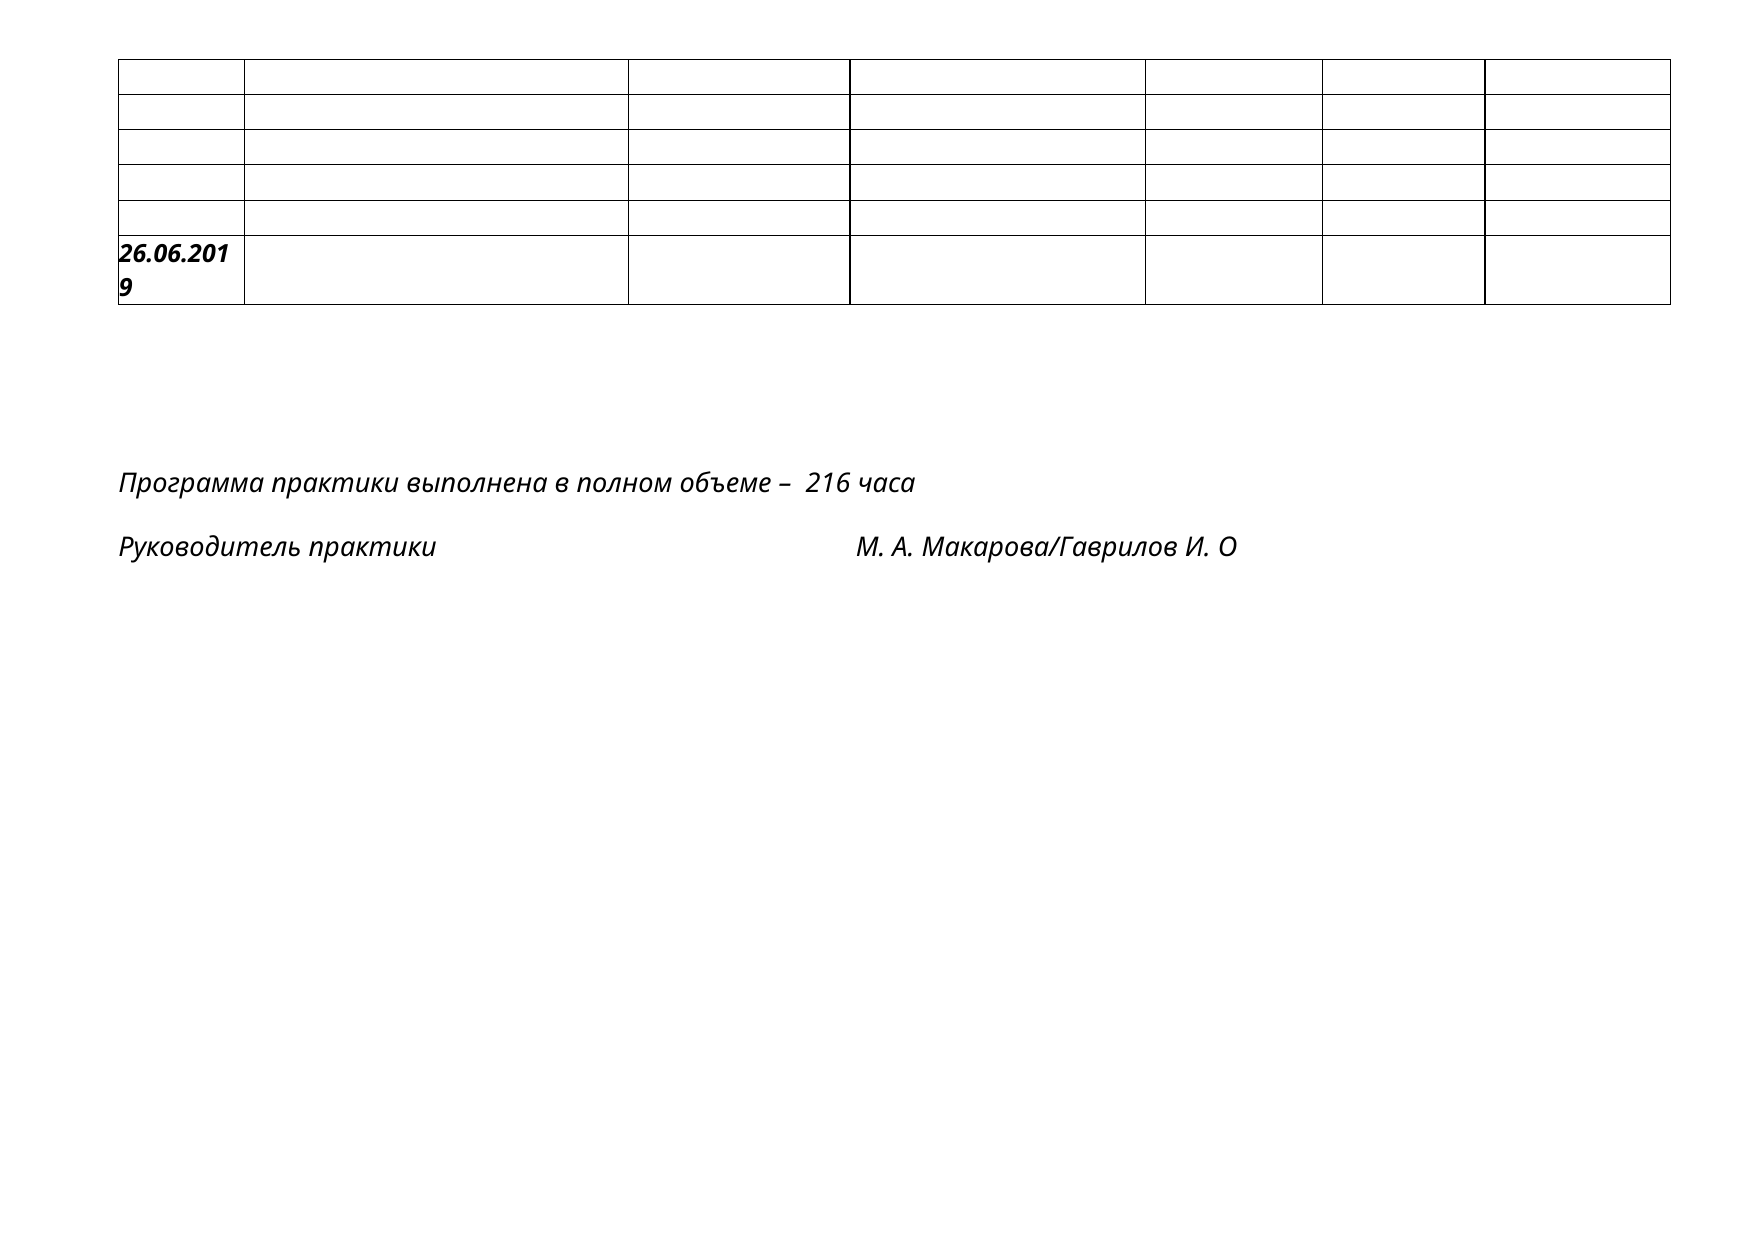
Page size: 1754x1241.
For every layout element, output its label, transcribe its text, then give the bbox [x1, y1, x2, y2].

table_cell [851, 130, 1145, 164]
table_cell [1486, 95, 1670, 129]
table_cell [1323, 165, 1484, 199]
table_cell [245, 165, 628, 199]
table_cell [851, 201, 1145, 234]
table_cell [119, 60, 244, 94]
table_cell [1486, 60, 1670, 94]
table_cell [1486, 201, 1670, 234]
table_cell [629, 130, 849, 164]
table_cell [119, 130, 244, 164]
table_cell 26.06.2019 [119, 236, 244, 304]
table_cell [119, 165, 244, 199]
table_cell [245, 201, 628, 234]
table_cell [629, 165, 849, 199]
table_cell [629, 95, 849, 129]
table_cell [629, 201, 849, 234]
table_cell [1486, 236, 1670, 304]
table_cell [629, 60, 849, 94]
table_cell [245, 95, 628, 129]
table_cell [851, 60, 1145, 94]
table_cell [851, 236, 1145, 304]
table_cell [1146, 201, 1322, 234]
table_cell [245, 60, 628, 94]
table_cell [1146, 165, 1322, 199]
table_cell [1323, 201, 1484, 234]
table_cell [851, 95, 1145, 129]
table_cell [629, 236, 849, 304]
table_cell [1486, 130, 1670, 164]
text Программа практики выполнена в полном объеме – 216 часа [118, 464, 1636, 501]
text Руководитель практики М. А. Макарова/Гаврилов И. О [118, 527, 1636, 564]
table_cell [1486, 165, 1670, 199]
table_cell [119, 201, 244, 234]
table_cell [119, 95, 244, 129]
table_cell [1146, 130, 1322, 164]
table_cell [851, 165, 1145, 199]
table_cell [245, 236, 628, 304]
table_cell [1146, 95, 1322, 129]
table_cell [1323, 95, 1484, 129]
table_cell [1323, 130, 1484, 164]
table_cell [1146, 236, 1322, 304]
table_cell [245, 130, 628, 164]
table_cell [1323, 60, 1484, 94]
table_cell [1146, 60, 1322, 94]
table_cell [1323, 236, 1484, 304]
